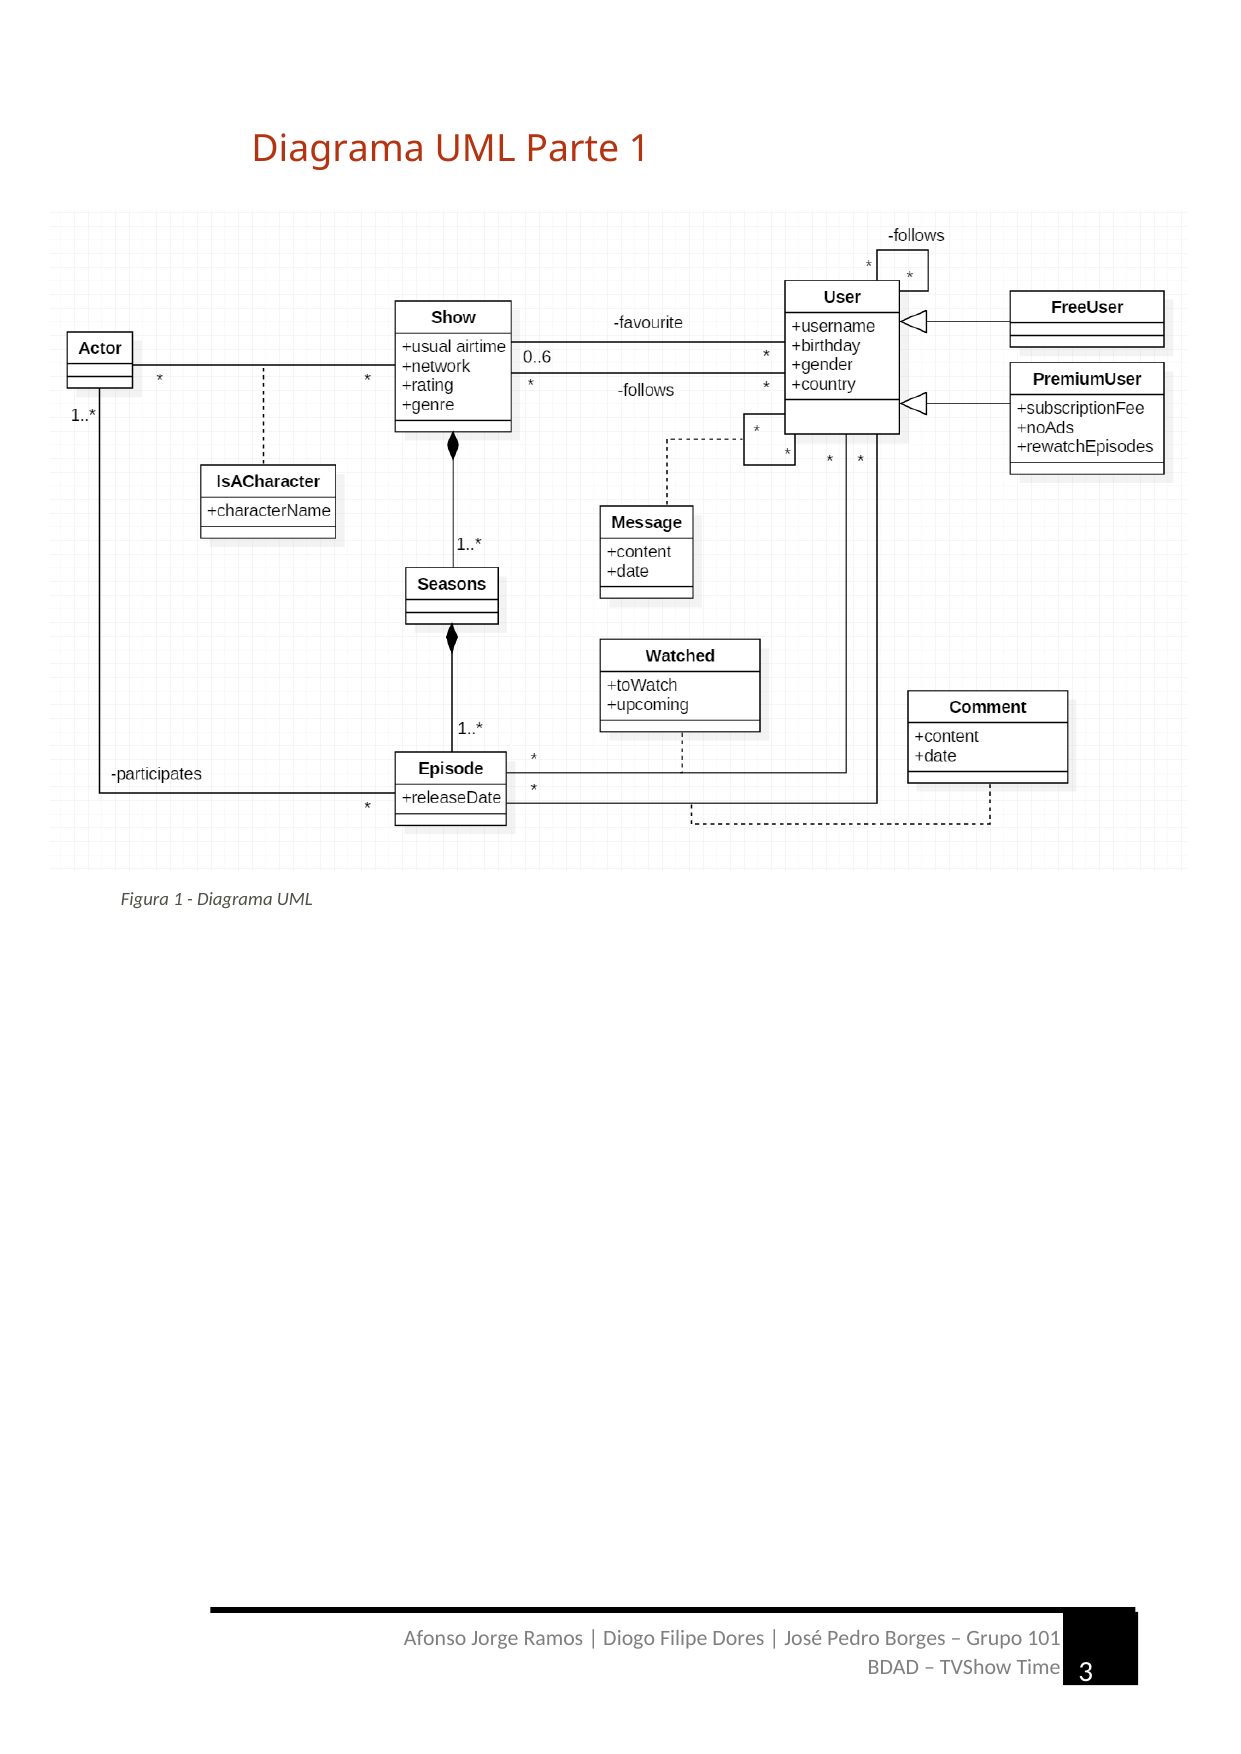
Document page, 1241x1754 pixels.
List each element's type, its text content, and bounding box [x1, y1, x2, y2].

subtitle Diagrama UML Parte 1 [207, 128, 1063, 170]
picture [49, 210, 1187, 869]
